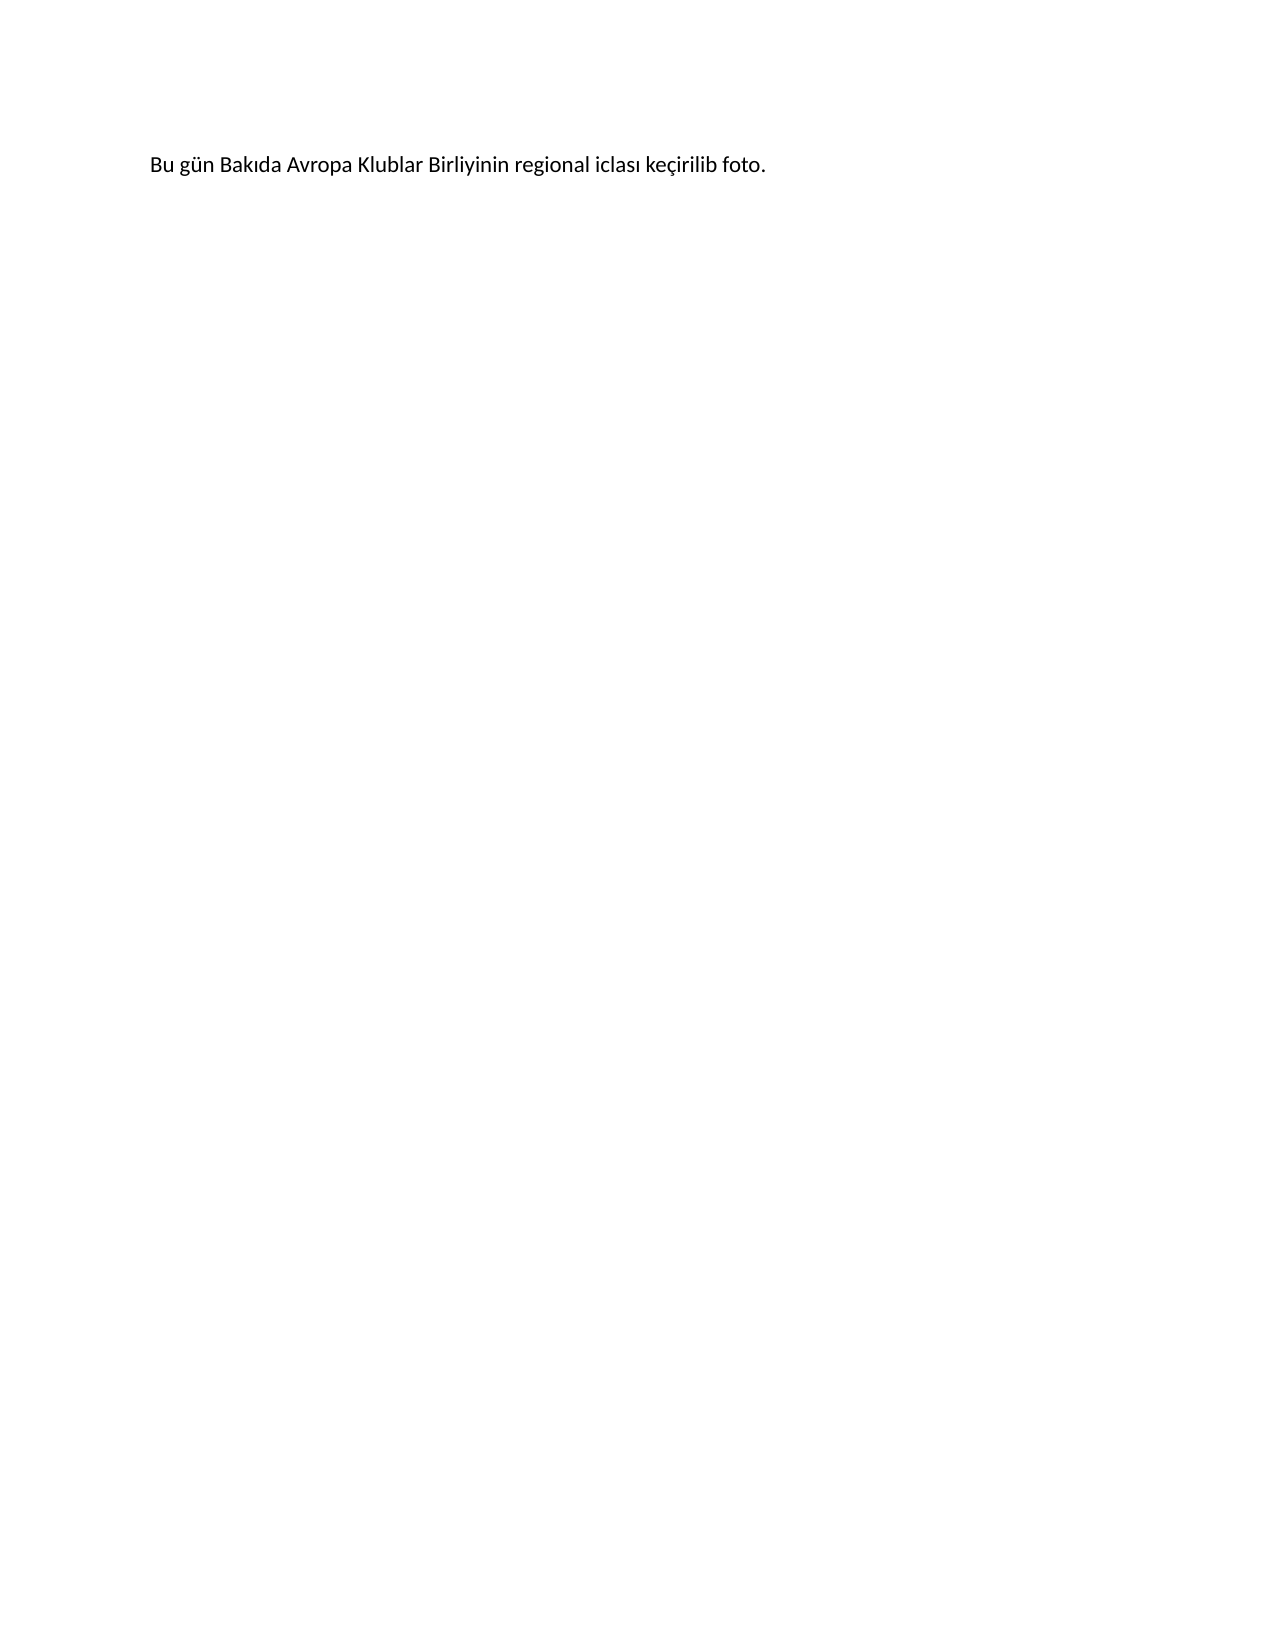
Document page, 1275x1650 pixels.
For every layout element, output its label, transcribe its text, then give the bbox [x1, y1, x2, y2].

text Bu gün Bakıda Avropa Klublar Birliyinin regional iclası keçirilib foto. [150, 150, 1125, 184]
